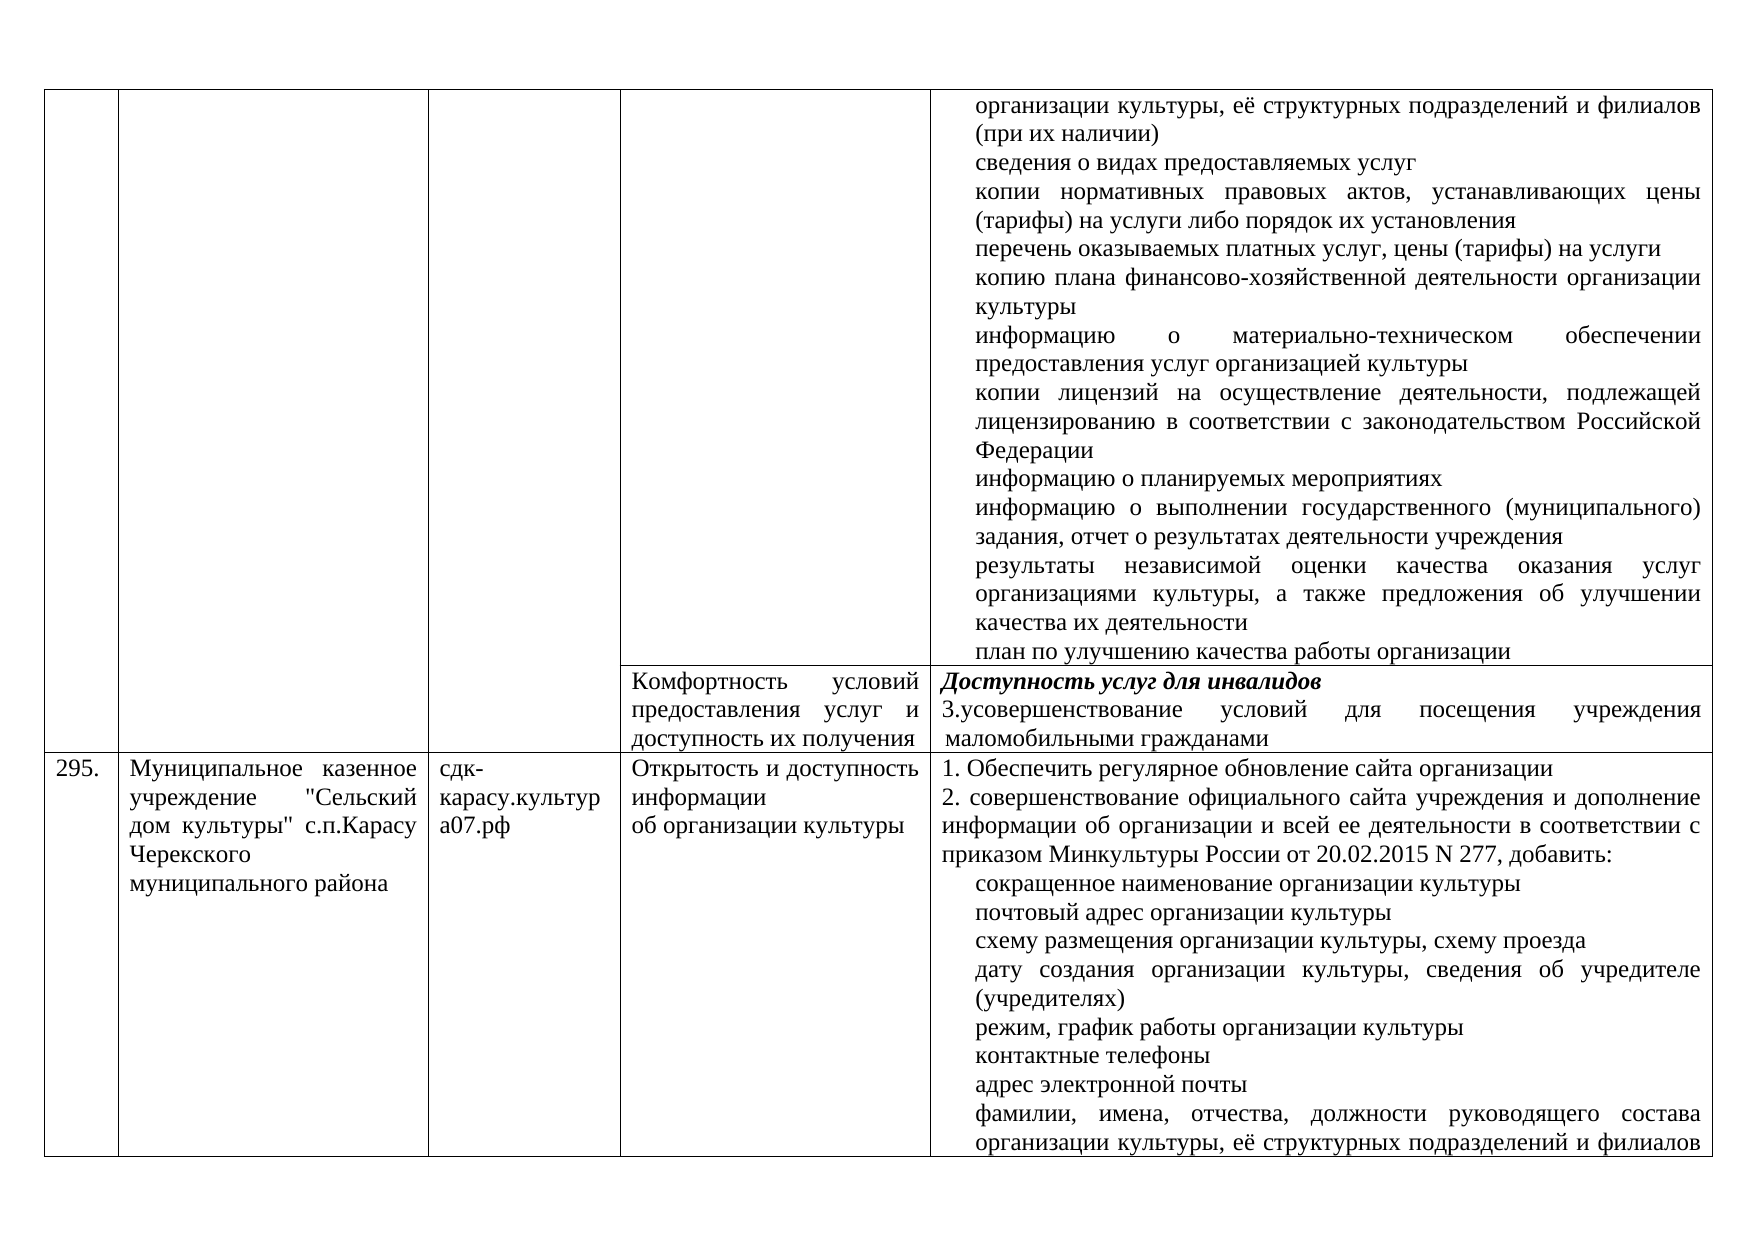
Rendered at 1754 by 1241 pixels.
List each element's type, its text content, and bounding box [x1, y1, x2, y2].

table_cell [621, 753, 930, 1156]
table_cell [119, 90, 428, 752]
table_cell Комфортность условий предоставления услуг и доступность их получения [621, 666, 930, 752]
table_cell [429, 90, 620, 752]
table_cell [45, 90, 118, 752]
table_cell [119, 753, 428, 1156]
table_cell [931, 90, 1712, 665]
table_cell [45, 753, 118, 1156]
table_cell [429, 753, 620, 1156]
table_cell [621, 90, 930, 665]
table_cell Доступность услуг для инвалидов 3.усовершенствование условий для посещения учреждения маломобильными гражданами [931, 666, 1712, 752]
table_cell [931, 753, 1712, 1156]
